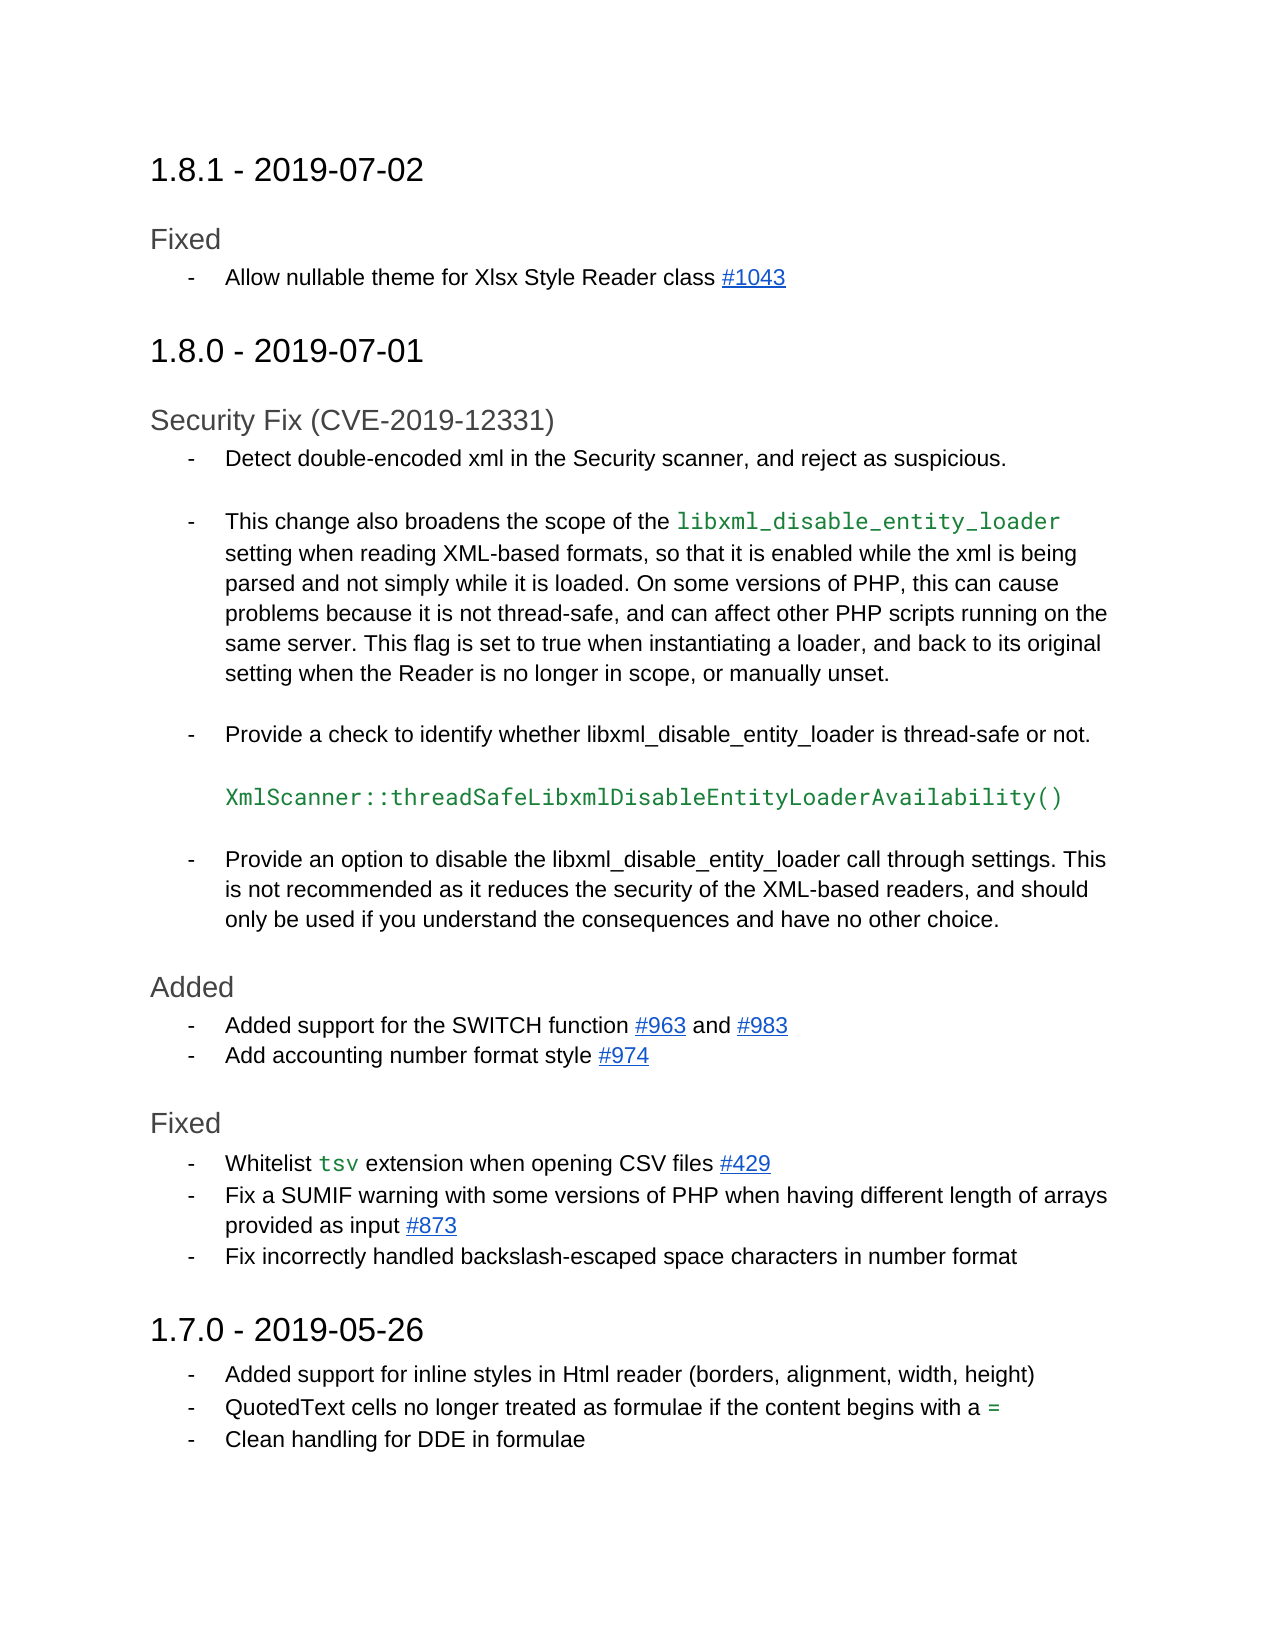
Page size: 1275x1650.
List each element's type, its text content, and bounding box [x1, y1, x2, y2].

list Added support for inline styles in Html reader (borders, alignment, width, height) [187, 1361, 1125, 1388]
list This change also broadens the scope of the libxml_disable_entity_loader setting when reading XML-based formats, so that it is enabled while the xml is being parsed and not simply while it is loaded. On some versions of PHP, this can cause problems because it is not thread-safe, and can affect other PHP scripts running on the same server. This flag is set to true when instantiating a loader, and back to its original setting when the Reader is no longer in scope, or manually unset. [187, 505, 1125, 687]
list Detect double-encoded xml in the Security scanner, and reject as suspicious. [187, 445, 1125, 471]
text XmlScanner::threadSafeLibxmlDisableEntityLoaderAvailability() [225, 781, 1125, 811]
subtitle Fixed [150, 222, 1125, 255]
list Allow nullable theme for Xlsx Style Reader class #1043 [187, 264, 1125, 290]
subtitle Security Fix (CVE-2019-12331) [150, 403, 1125, 437]
subtitle 1.7.0 - 2019-05-26 [150, 1310, 1125, 1349]
list Add accounting number format style #974 [187, 1042, 1125, 1068]
list Fix incorrectly handled backslash-escaped space characters in number format [187, 1243, 1125, 1269]
list Provide a check to identify whether libxml_disable_entity_loader is thread-safe or not. [187, 721, 1125, 747]
subtitle Fixed [150, 1106, 1125, 1139]
subtitle 1.8.1 - 2019-07-02 [150, 150, 1125, 188]
list Fix a SUMIF warning with some versions of PHP when having different length of arrays provided as input #873 [187, 1182, 1125, 1239]
subtitle 1.8.0 - 2019-07-01 [150, 331, 1125, 370]
subtitle Added [150, 970, 1125, 1003]
list Added support for the SWITCH function #963 and #983 [187, 1012, 1125, 1038]
list Clean handling for DDE in formulae [187, 1426, 1125, 1452]
list Whitelist tsv extension when opening CSV files #429 [187, 1147, 1125, 1178]
list QuotedText cells no longer treated as formulae if the content begins with a = [187, 1391, 1125, 1422]
list Provide an option to disable the libxml_disable_entity_loader call through settings. This is not recommended as it reduces the security of the XML-based readers, and should only be used if you understand the consequences and have no other choice. [187, 846, 1125, 933]
